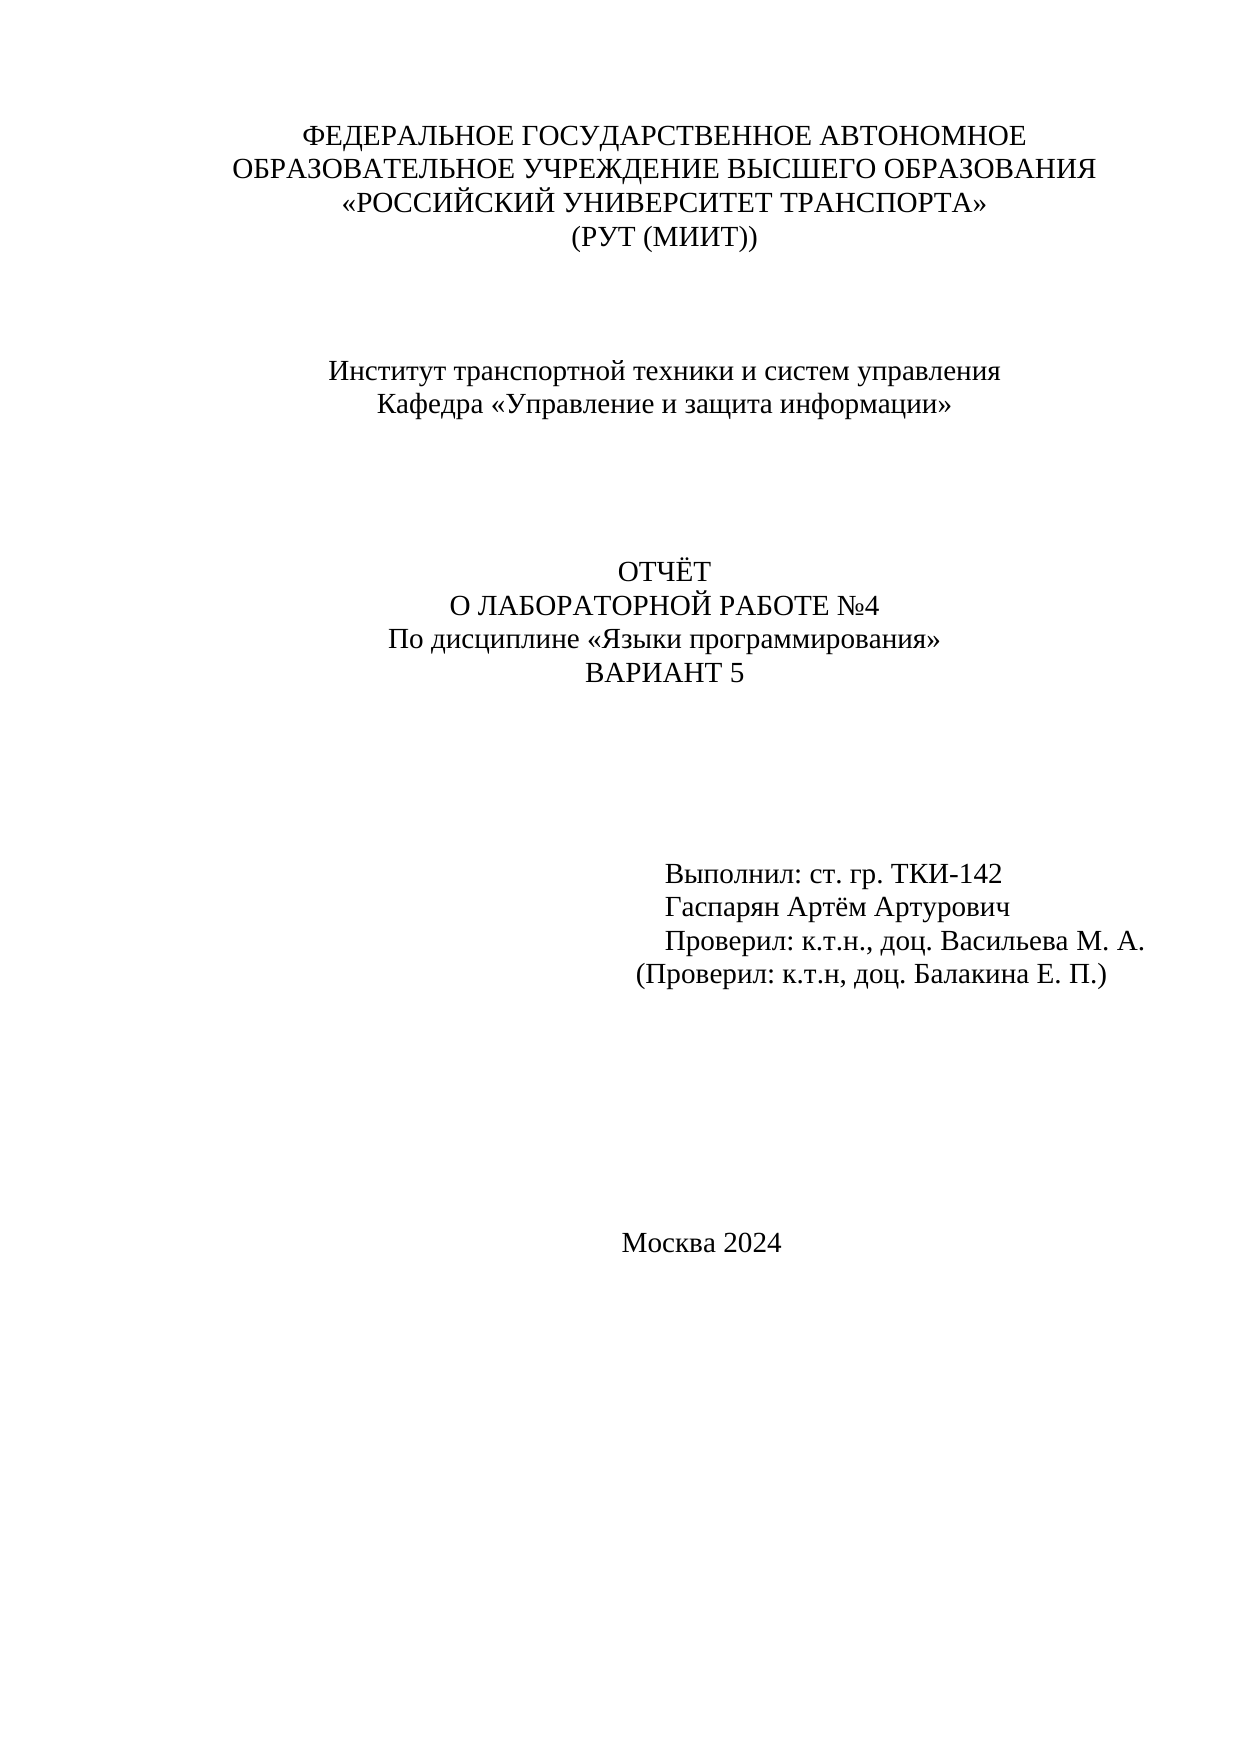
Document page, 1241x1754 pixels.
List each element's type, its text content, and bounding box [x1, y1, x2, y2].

text ВАРИАНТ 5 [177, 655, 1152, 688]
text (Проверил: к.т.н, доц. Балакина Е. П.) [177, 957, 1152, 990]
text Институт транспортной техники и систем управления [177, 353, 1152, 386]
text По дисциплине «Языки программирования» [177, 621, 1152, 655]
text Гаспарян Артём Артурович [177, 889, 1152, 923]
text Москва 2024 [177, 1225, 1152, 1258]
text Кафедра «Управление и защита информации» [177, 386, 1152, 420]
text ФЕДЕРАЛЬНОЕ ГОСУДАРСТВЕННОЕ АВТОНОМНОЕ ОБРАЗОВАТЕЛЬНОЕ УЧРЕЖДЕНИЕ ВЫСШЕГО ОБРАЗОВАНИЯ «РОССИЙСКИЙ УНИВЕРСИТЕТ ТРАНСПОРТА» (РУТ (МИИТ)) [177, 118, 1152, 252]
text Выполнил: ст. гр. ТКИ-142 [177, 856, 1152, 889]
text Проверил: к.т.н., доц. Васильева М. А. [177, 923, 1152, 957]
text ОТЧЁТ О ЛАБОРАТОРНОЙ РАБОТЕ №4 [177, 554, 1152, 621]
